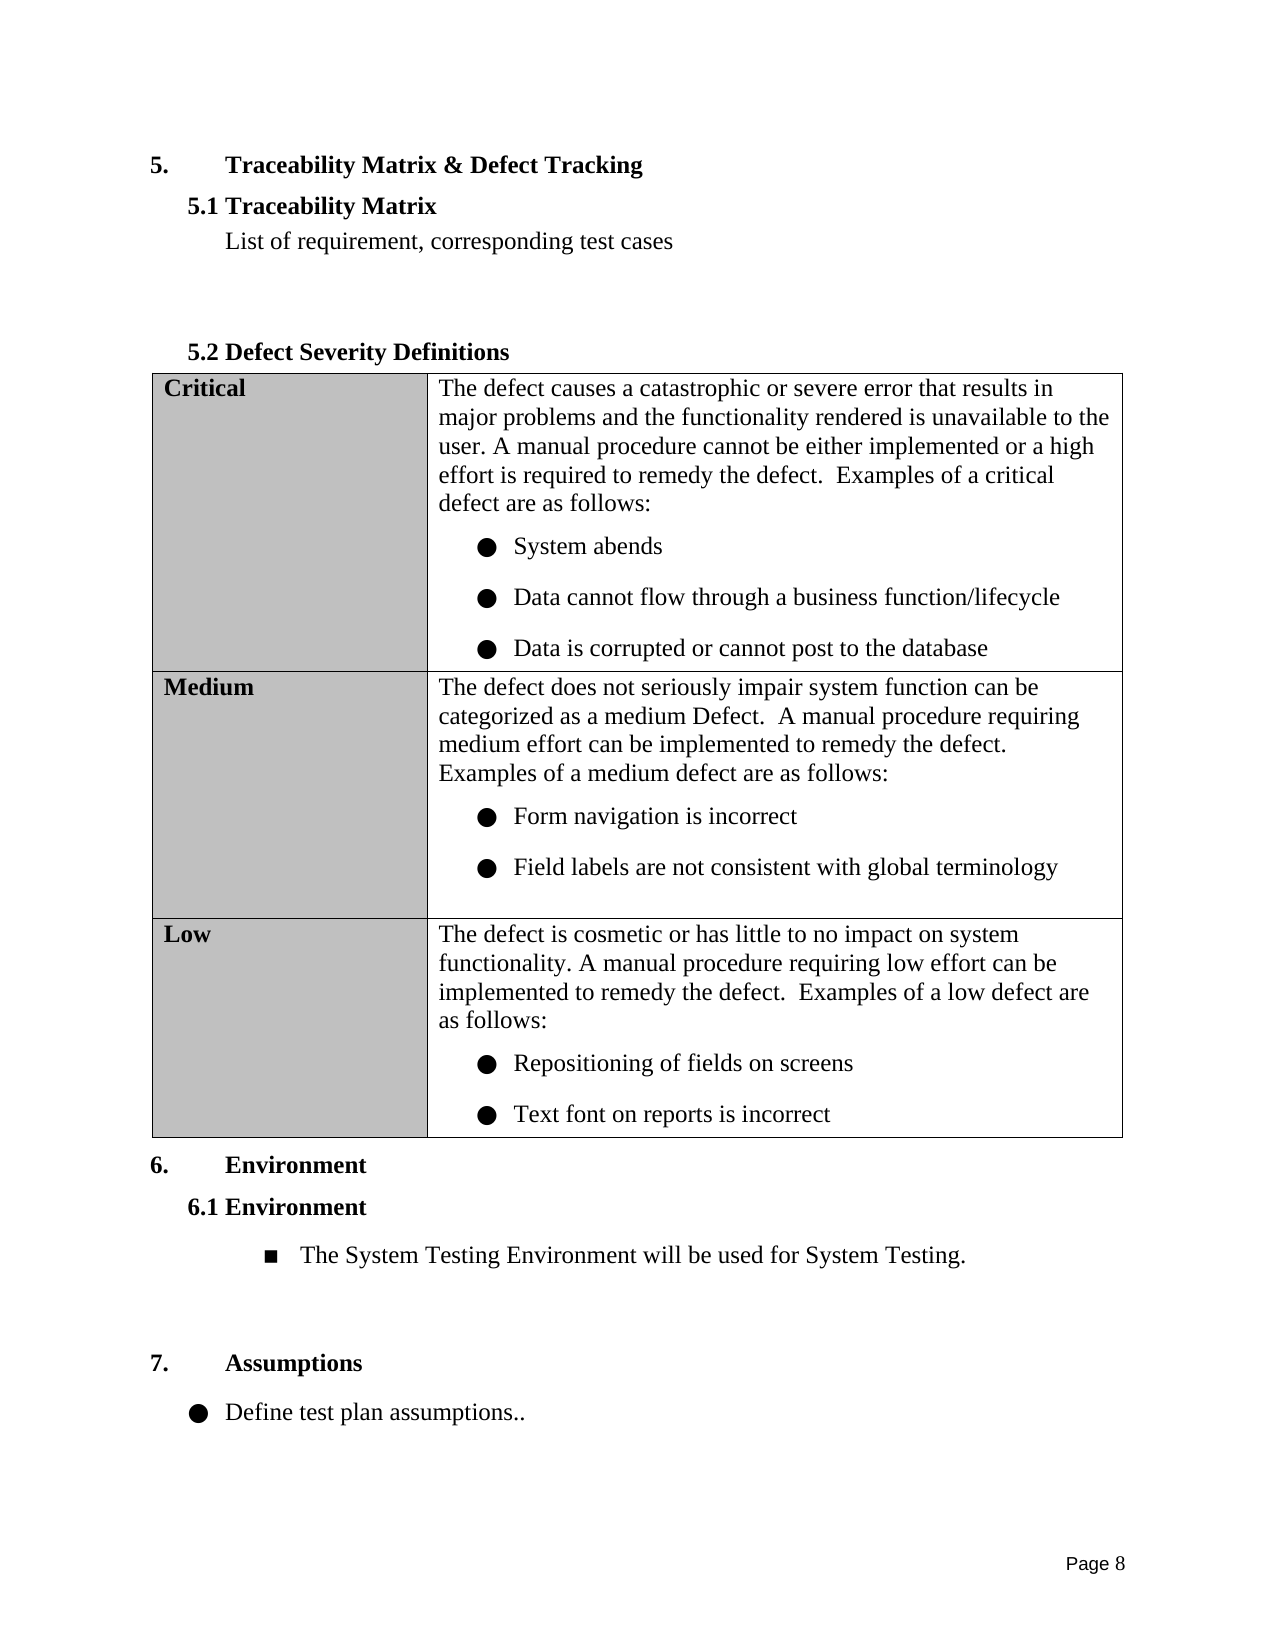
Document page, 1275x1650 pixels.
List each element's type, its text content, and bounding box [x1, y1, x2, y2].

table_cell The defect does not seriously impair system function can be categorized as a medium Defect. A manual procedure requiring medium effort can be implemented to remedy the defect. Examples of a medium defect are as follows: Form navigation is incorrect Field labels are not consistent with global terminology [428, 672, 1122, 918]
table_header The defect causes a catastrophic or severe error that results in major problems and the functionality rendered is unavailable to the user. A manual procedure cannot be either implemented or a high effort is required to remedy the defect. Examples of a critical defect are as follows: System abends Data cannot flow through a business function/lifecycle Data is corrupted or cannot post to the database [428, 374, 1122, 671]
table_cell Medium [153, 672, 427, 918]
list The System Testing Environment will be used for System Testing. [262, 1227, 1125, 1278]
subtitle Traceability Matrix & Defect Tracking [150, 150, 1125, 179]
subtitle Environment [187, 1192, 1125, 1220]
table_cell Low [153, 919, 427, 1137]
subtitle Traceability Matrix [187, 191, 1125, 220]
subtitle Defect Severity Definitions [187, 337, 1125, 366]
text List of requirement, corresponding test cases [225, 226, 1125, 255]
list Define test plan assumptions.. [187, 1383, 1125, 1434]
subtitle Environment [150, 1150, 1125, 1179]
subtitle Assumptions [150, 1348, 1125, 1377]
table_cell The defect is cosmetic or has little to no impact on system functionality. A manual procedure requiring low effort can be implemented to remedy the defect. Examples of a low defect are as follows: Repositioning of fields on screens Text font on reports is incorrect [428, 919, 1122, 1137]
table_header Critical [153, 374, 427, 671]
